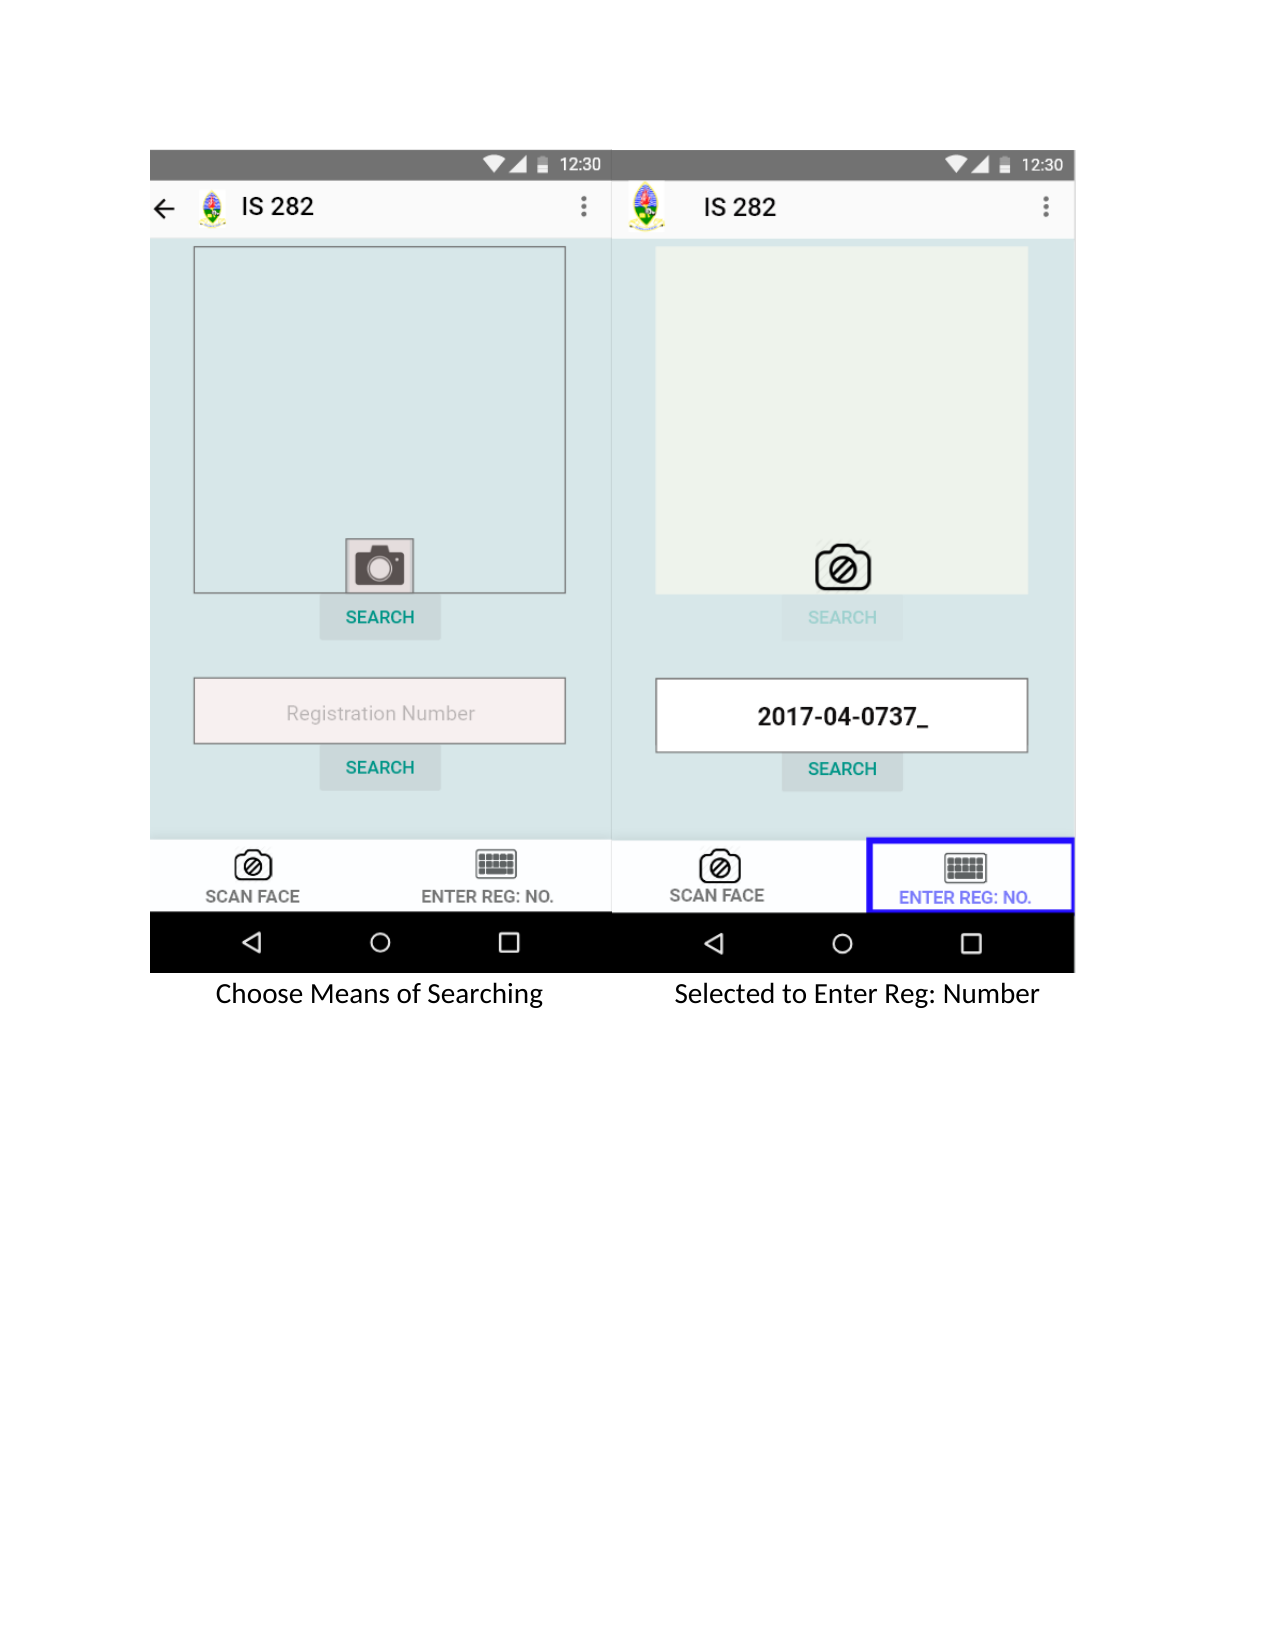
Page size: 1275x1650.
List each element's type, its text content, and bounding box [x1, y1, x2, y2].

picture [150, 149, 1076, 973]
